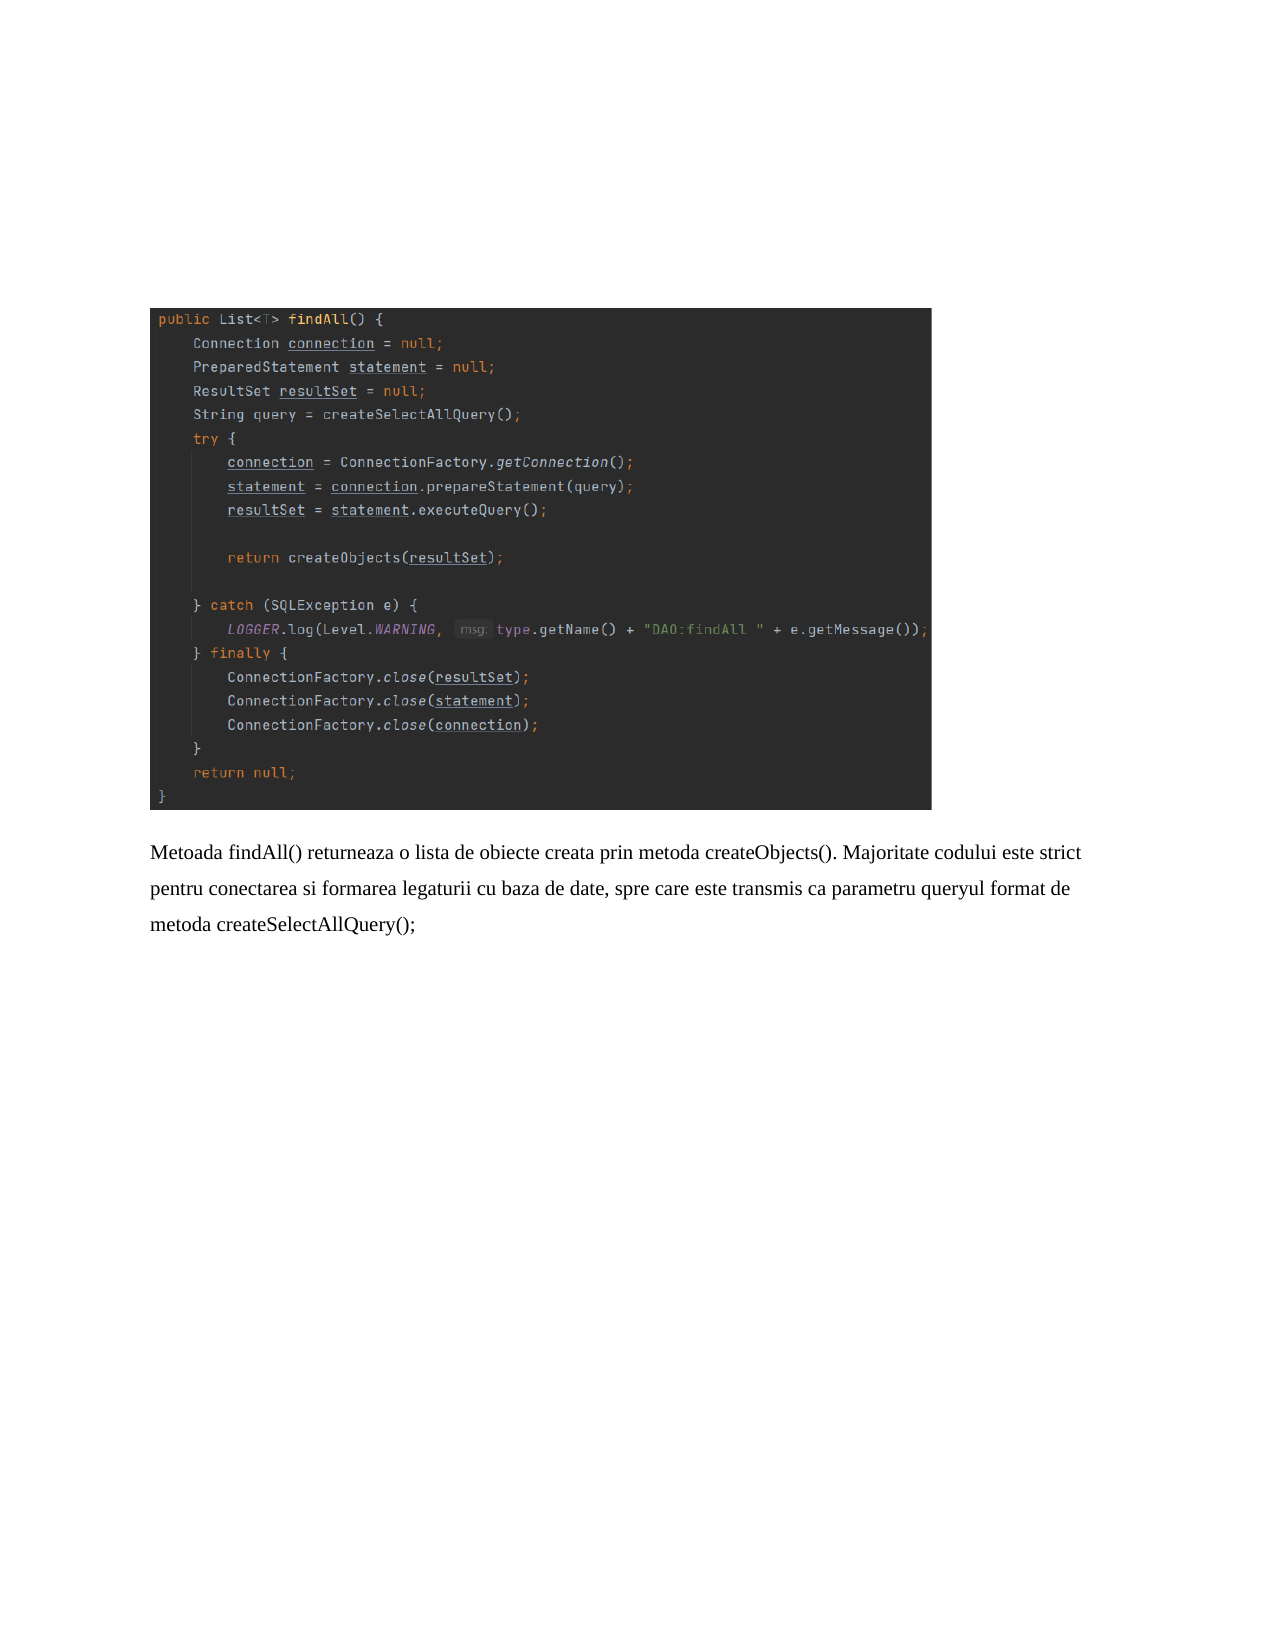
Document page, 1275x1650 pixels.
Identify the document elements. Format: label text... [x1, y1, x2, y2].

text Metoada findAll() returneaza o lista de obiecte creata prin metoda createObjects(). Majoritate codului este strict pentru conectarea si formarea legaturii cu baza de date, spre care este transmis ca parametru queryul format de metoda createSelectAllQuery(); [150, 840, 1125, 936]
picture [150, 308, 932, 810]
